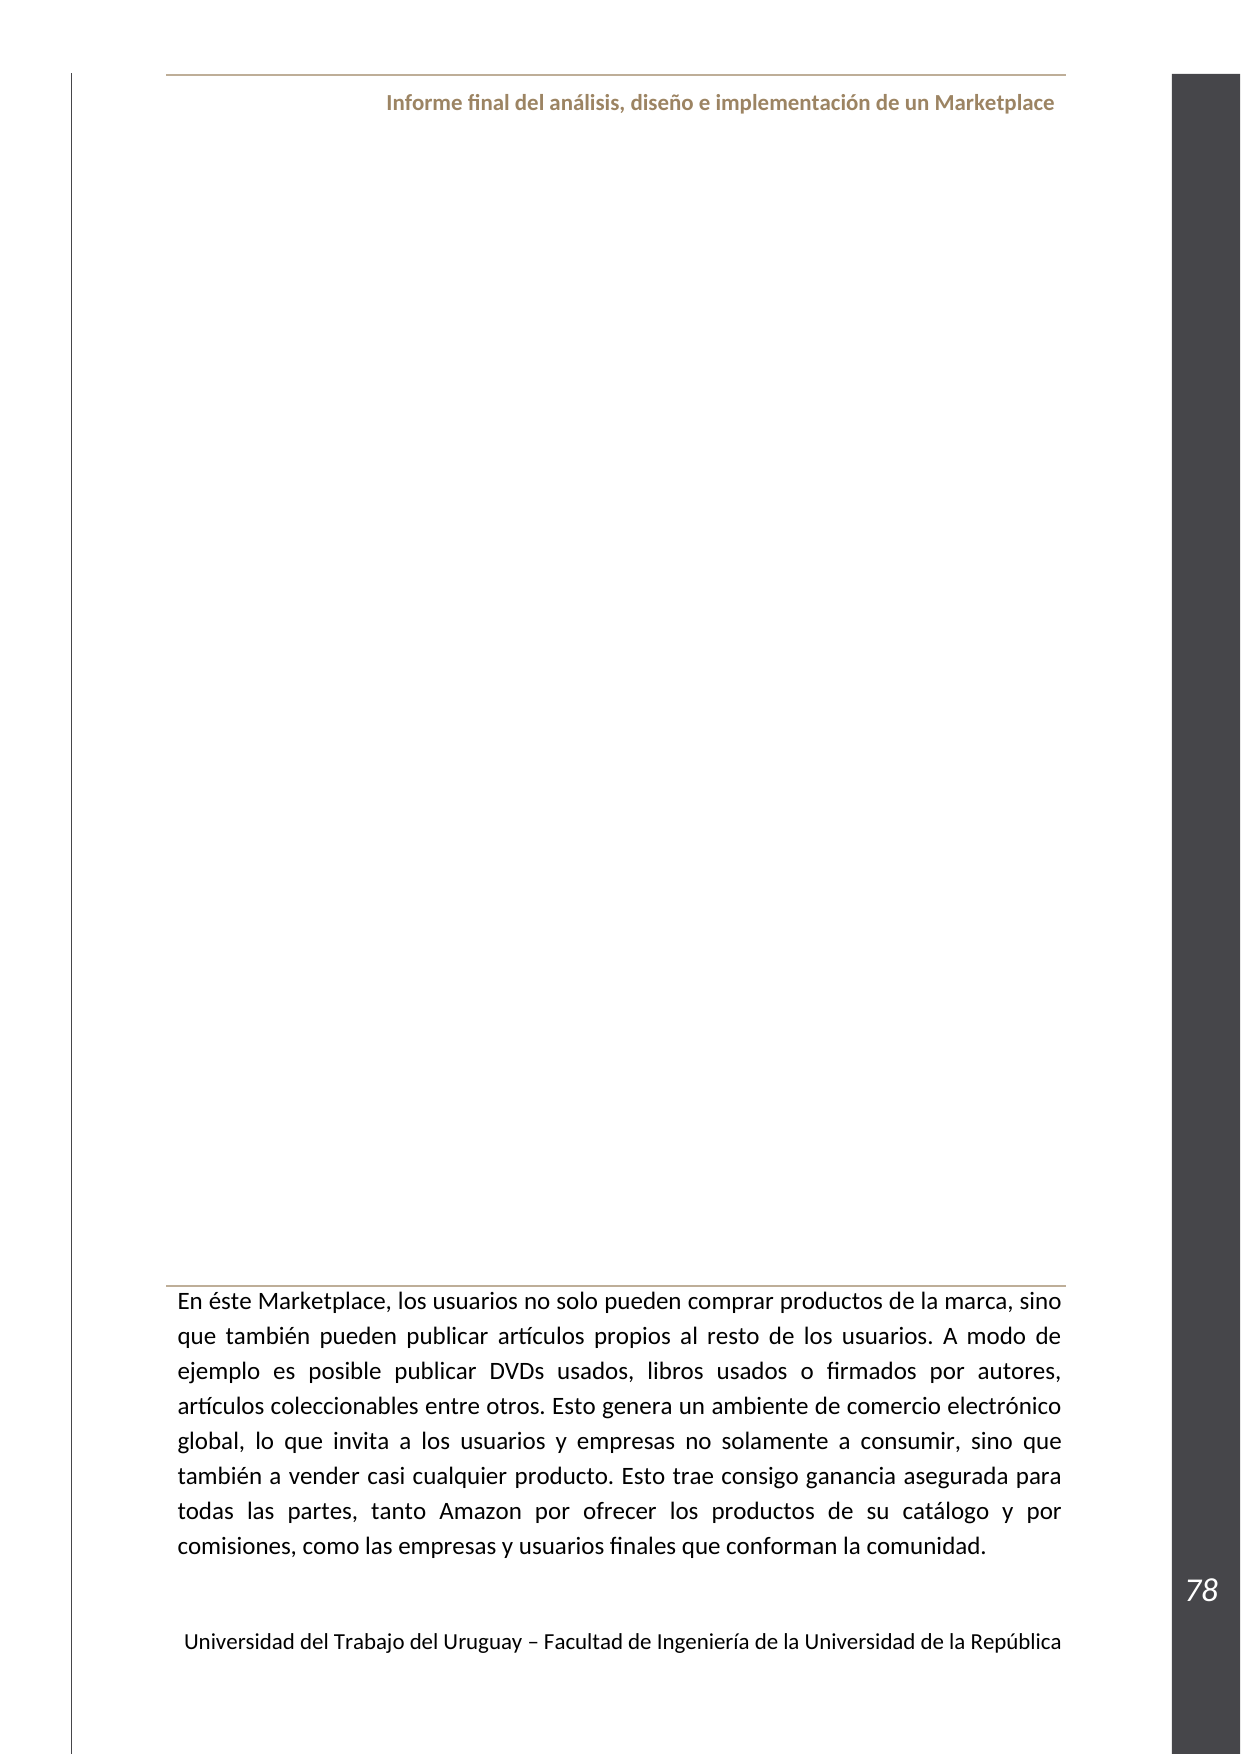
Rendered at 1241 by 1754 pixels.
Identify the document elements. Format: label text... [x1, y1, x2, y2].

text En éste Marketplace, los usuarios no solo pueden comprar productos de la marca, sino que también pueden publicar artículos propios al resto de los usuarios. A modo de ejemplo es posible publicar DVDs usados, libros usados o firmados por autores, artículos coleccionables entre otros. Esto genera un ambiente de comercio electrónico global, lo que invita a los usuarios y empresas no solamente a consumir, sino que también a vender casi cualquier producto. Esto trae consigo ganancia asegurada para todas las partes, tanto Amazon por ofrecer los productos de su catálogo y por comisiones, como las empresas y usuarios finales que conforman la comunidad. [177, 1287, 1063, 1561]
